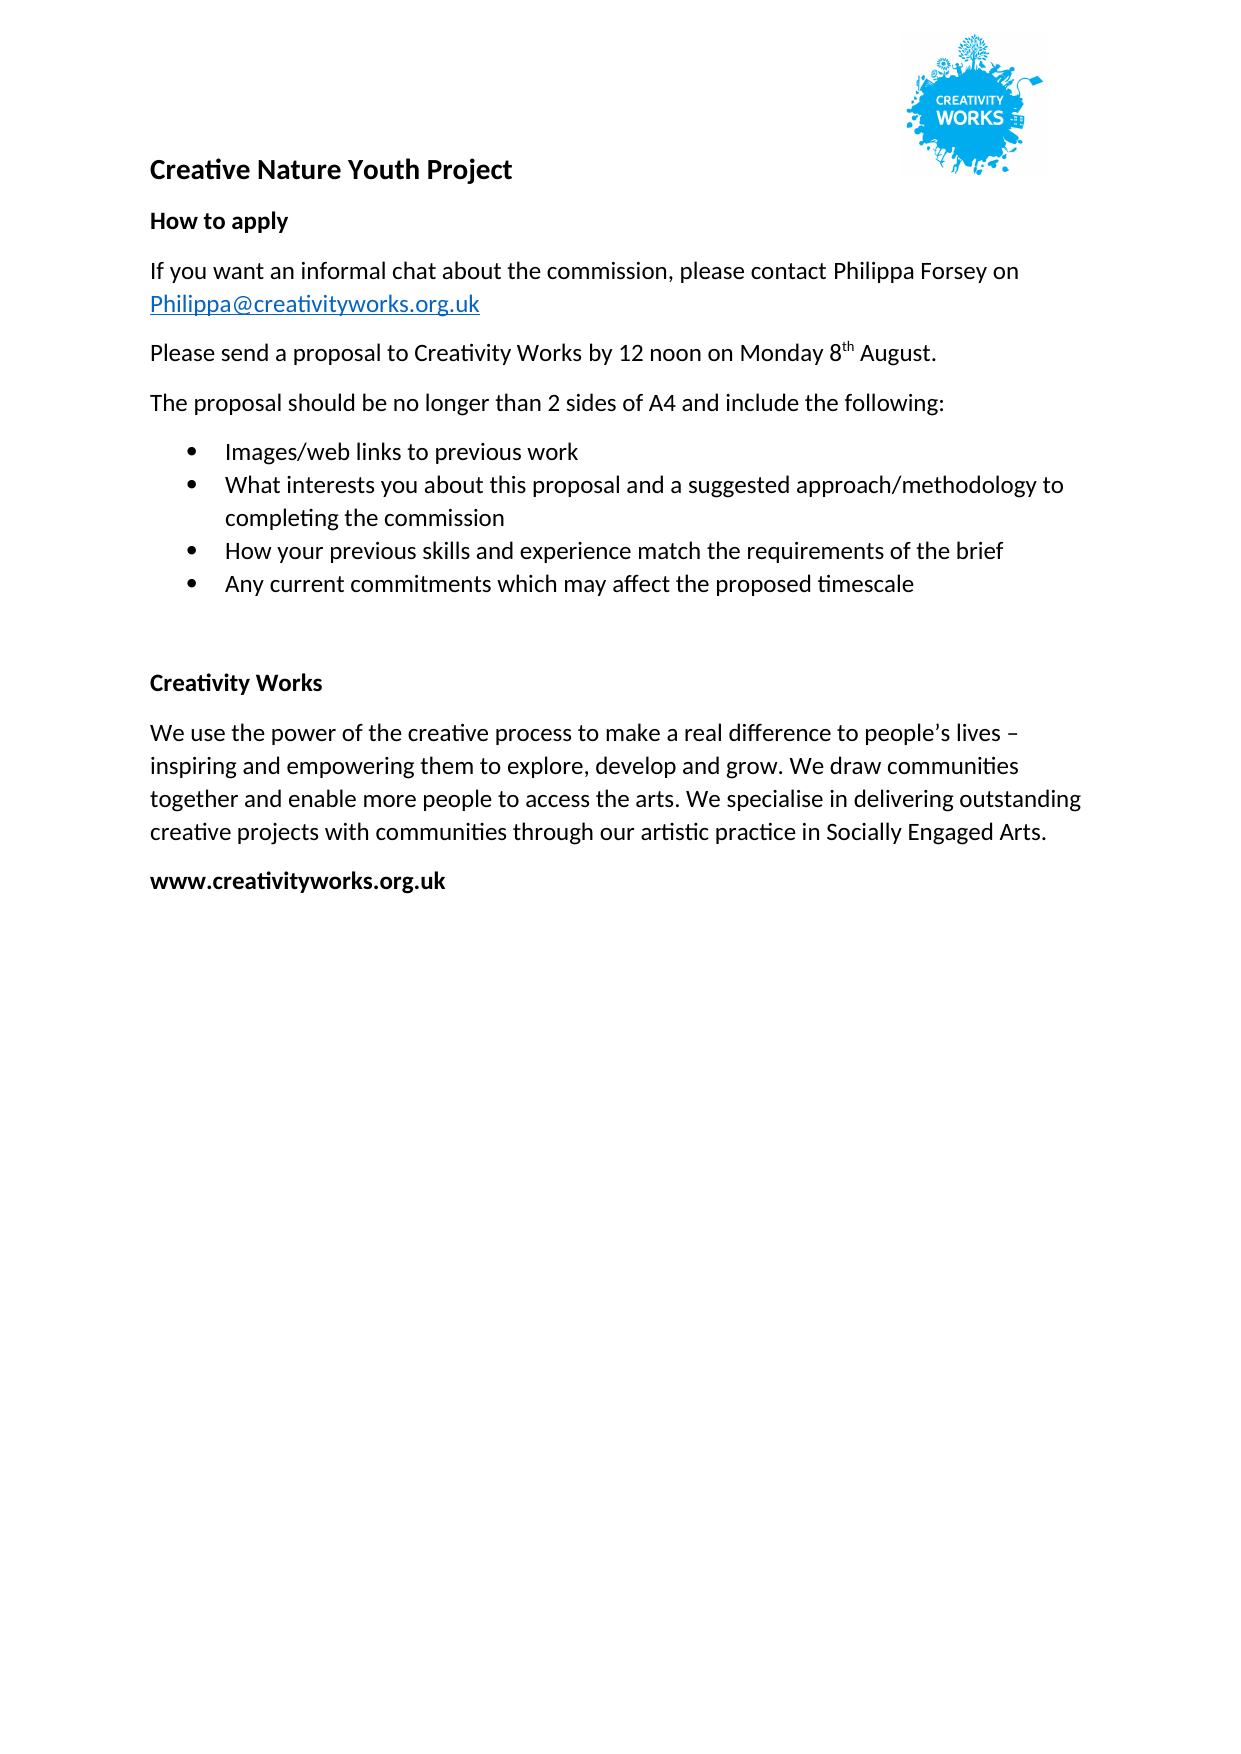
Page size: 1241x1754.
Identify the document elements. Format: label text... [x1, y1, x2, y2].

list Any current commitments which may affect the proposed timescale [187, 568, 1090, 599]
list Images/web links to previous work [187, 436, 1090, 467]
list What interests you about this proposal and a suggested approach/methodology to completing the commission [187, 469, 1090, 533]
text www.creativityworks.org.uk [150, 865, 1090, 896]
text Creativity Works [150, 667, 1090, 698]
text Please send a proposal to Creativity Works by 12 noon on Monday 8th August. [150, 337, 1090, 368]
text The proposal should be no longer than 2 sides of A4 and include the following: [150, 387, 1090, 417]
text How to apply [150, 205, 1090, 236]
list How your previous skills and experience match the requirements of the brief [187, 535, 1090, 566]
text If you want an informal chat about the commission, please contact Philippa Forsey on Philippa@creativityworks.org.uk [150, 255, 1090, 318]
picture [900, 29, 1050, 180]
text We use the power of the creative process to make a real difference to people’s lives – inspiring and empowering them to explore, develop and grow. We draw communities together and enable more people to access the arts. We specialise in delivering outstanding creative projects with communities through our artistic practice in Socially Engaged Arts. [150, 717, 1090, 846]
